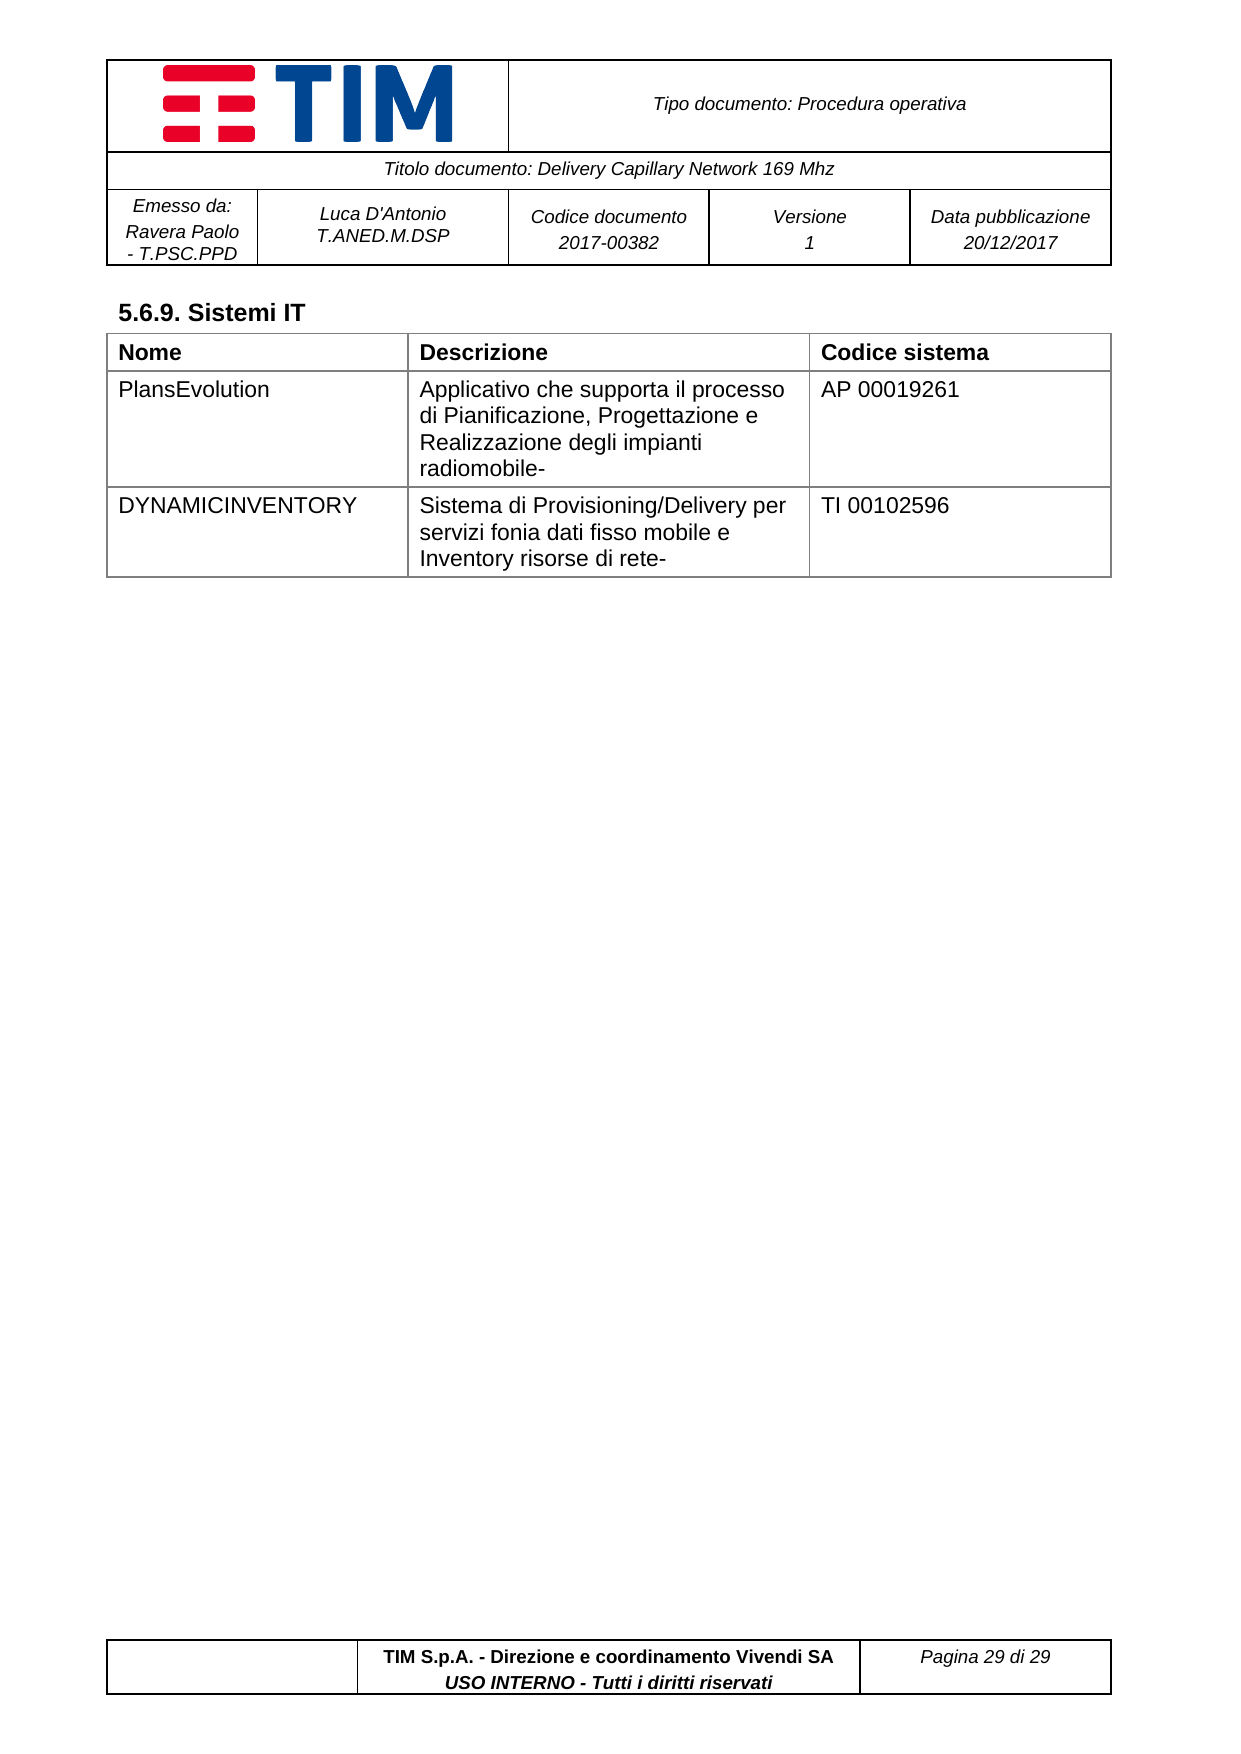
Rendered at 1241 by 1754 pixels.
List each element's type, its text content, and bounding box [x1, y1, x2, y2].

table_cell Sistema di Provisioning/Delivery per servizi fonia dati fisso mobile e Inventory risorse di rete- [409, 488, 809, 576]
table_header Nome [108, 334, 407, 370]
table_cell PlansEvolution [108, 372, 407, 486]
table_header Codice sistema [810, 334, 1110, 370]
table_cell TI 00102596 [810, 488, 1110, 576]
picture [163, 65, 453, 142]
table_cell Applicativo che supporta il processo di Pianificazione, Progettazione e Realizzazione degli impianti radiomobile- [409, 372, 809, 486]
table_cell DYNAMICINVENTORY [108, 488, 407, 576]
table_header Descrizione [409, 334, 809, 370]
subtitle Sistemi IT [118, 298, 1122, 327]
table_cell AP 00019261 [810, 372, 1110, 486]
